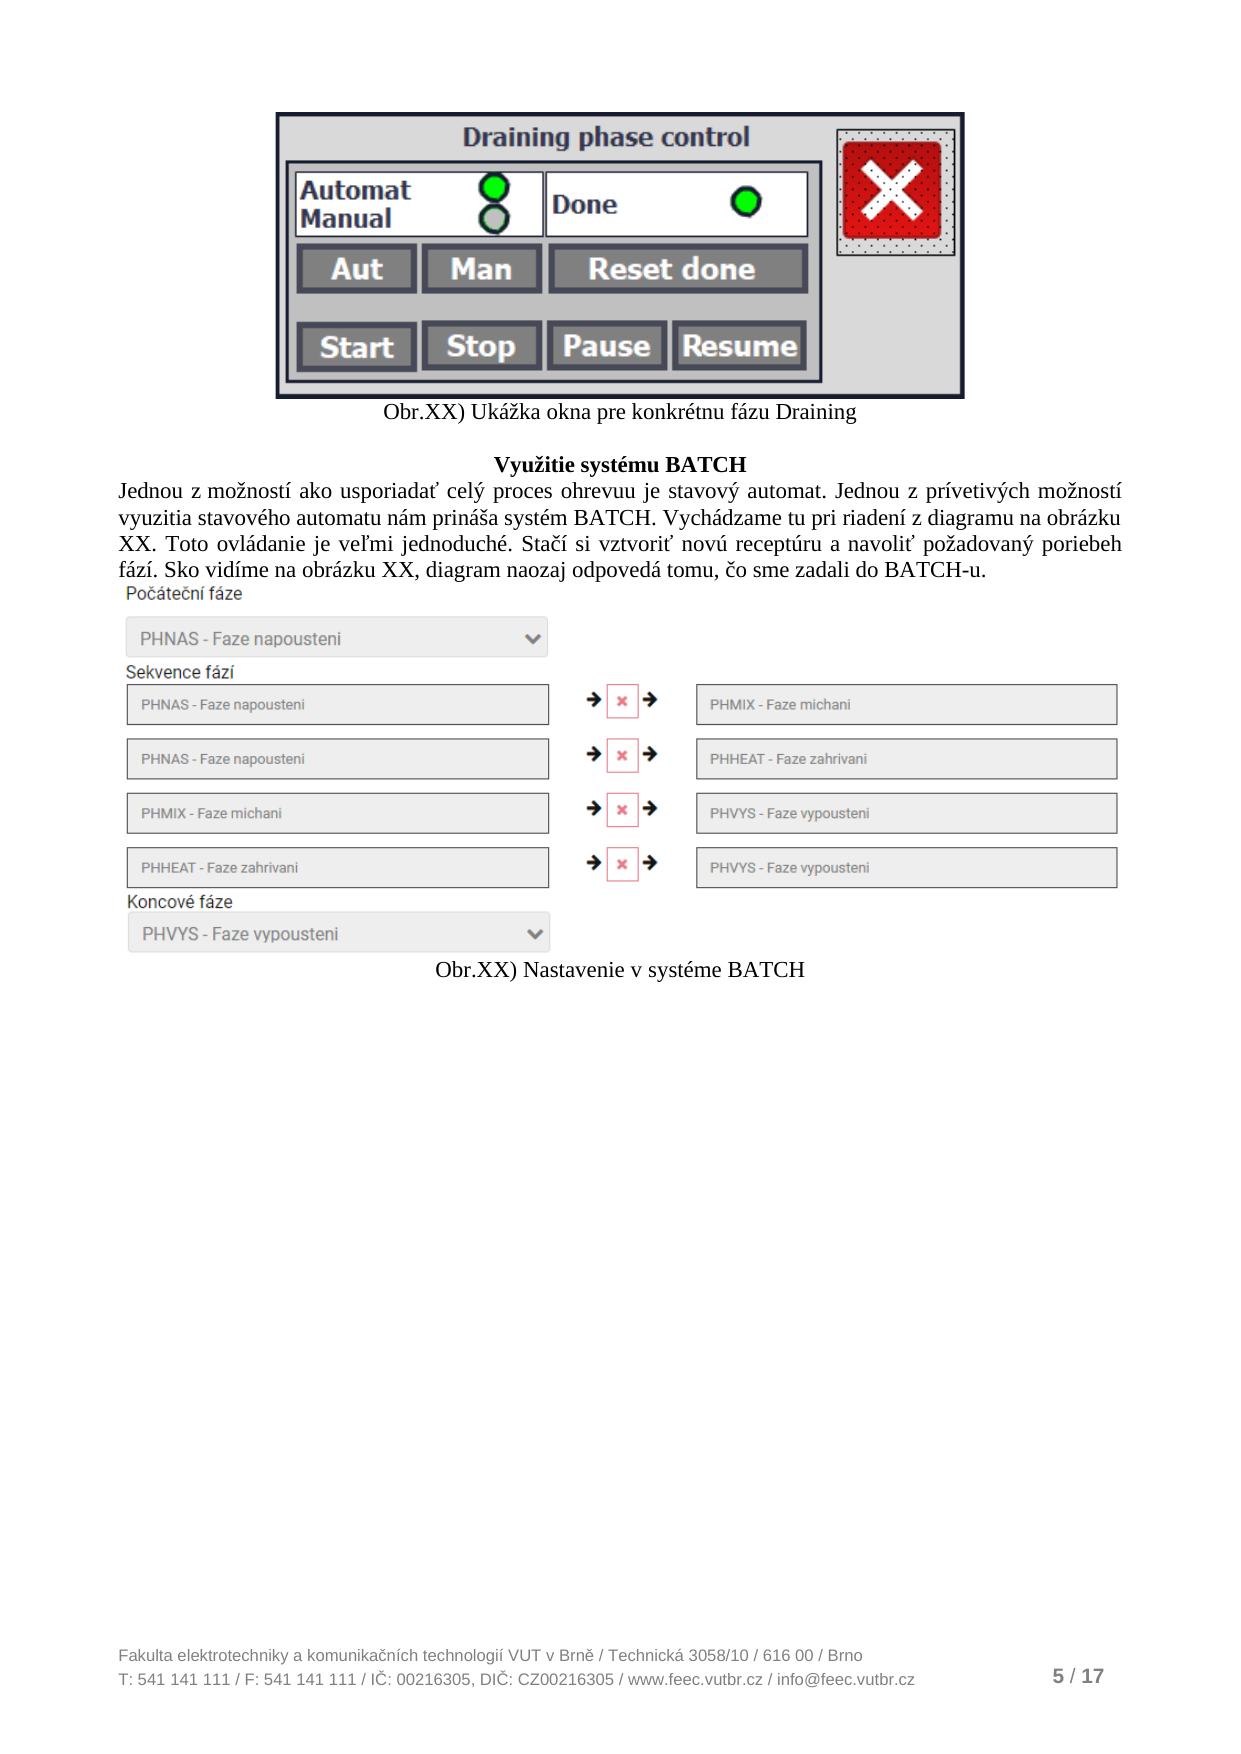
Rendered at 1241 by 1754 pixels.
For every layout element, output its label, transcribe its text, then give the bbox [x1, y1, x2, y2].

text Využitie systému BATCH [118, 451, 1122, 477]
text Obr.XX) Ukážka okna pre konkrétnu fázu Draining [118, 398, 1122, 425]
picture [275, 112, 965, 399]
text Obr.XX) Nastavenie v systéme BATCH [118, 957, 1122, 983]
text Jednou z možností ako usporiadať celý proces ohrevuu je stavový automat. Jednou z prívetivých možností vyuzitia stavového automatu nám prináša systém BATCH. Vychádzame tu pri riadení z diagramu na obrázku XX. Toto ovládanie je veľmi jednoduché. Stačí si vztvoriť novú receptúru a navoliť požadovaný poriebeh fází. Sko vidíme na obrázku XX, diagram naozaj odpovedá tomu, čo sme zadali do BATCH-u. [118, 477, 1122, 582]
picture [118, 582, 1122, 957]
